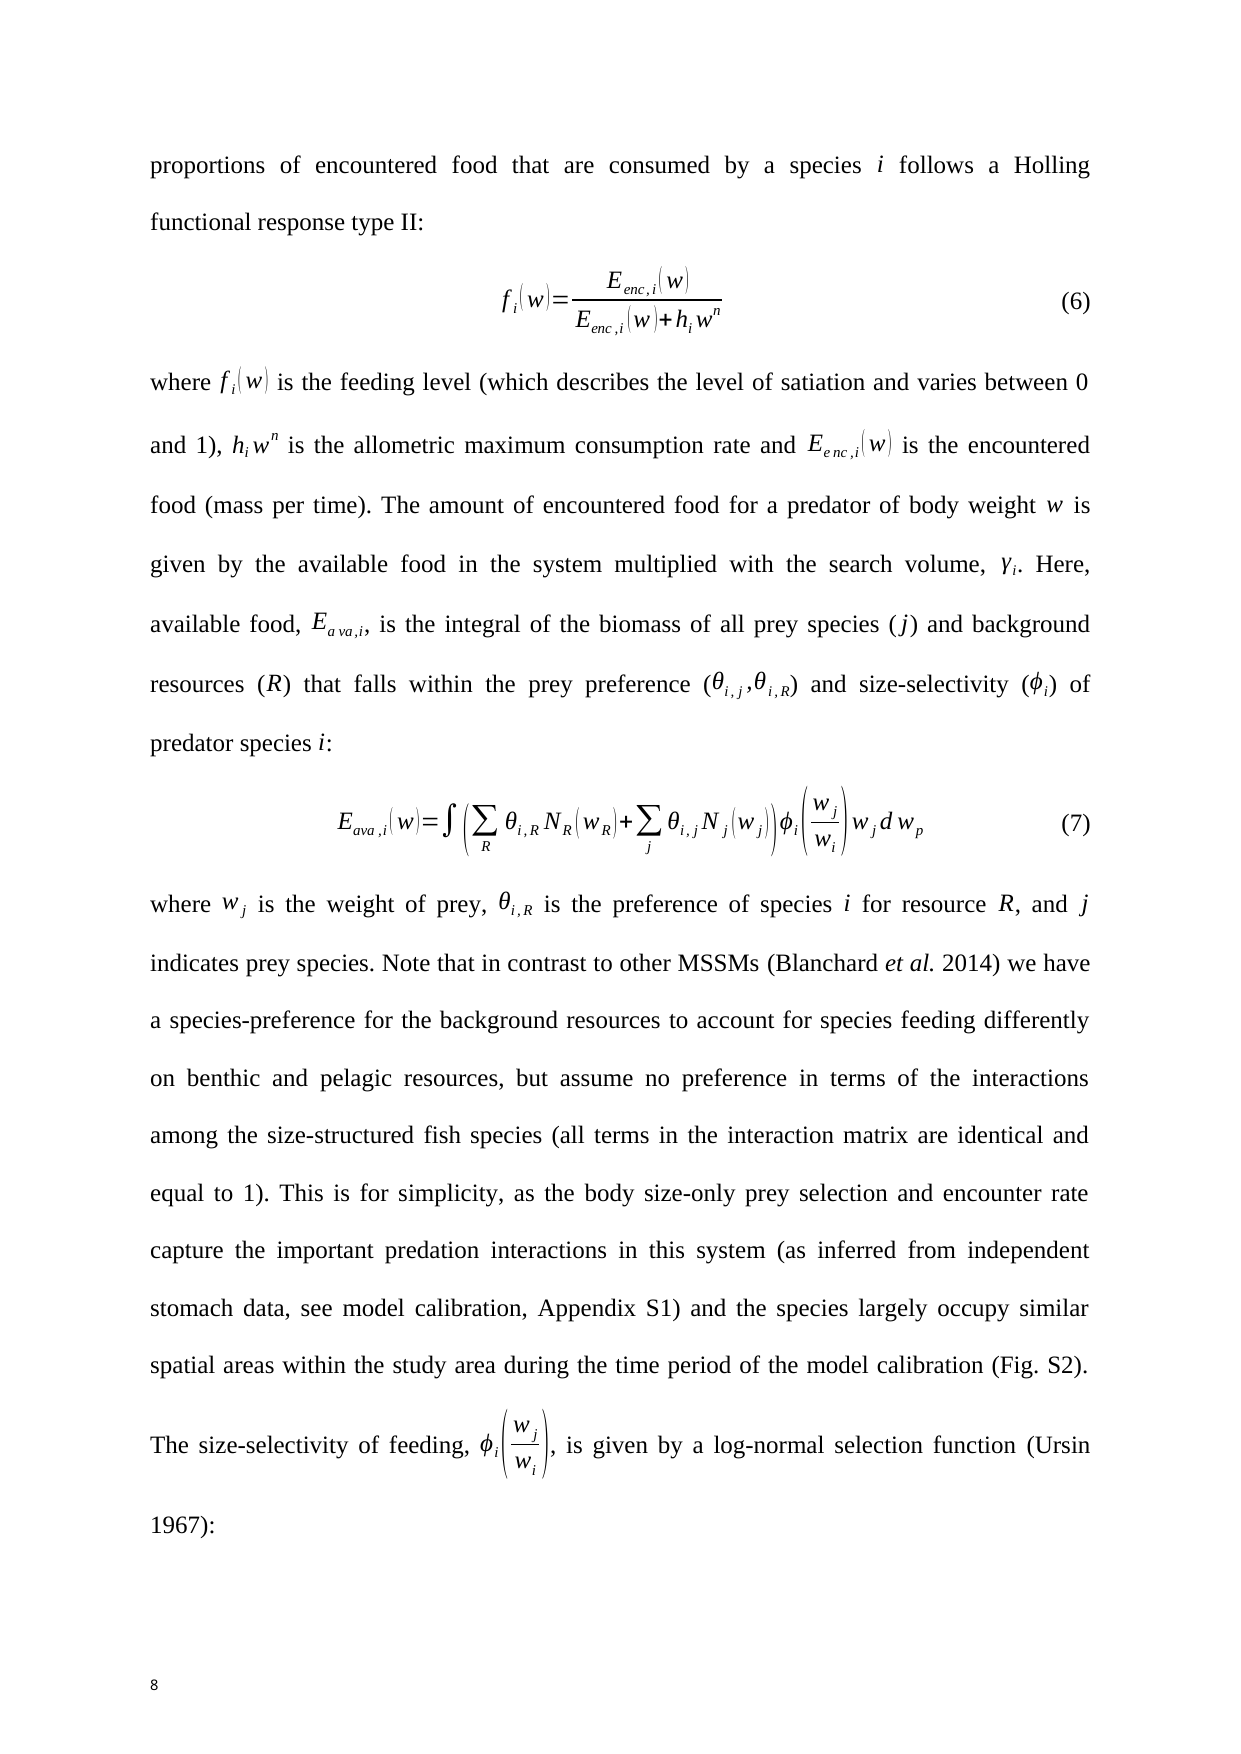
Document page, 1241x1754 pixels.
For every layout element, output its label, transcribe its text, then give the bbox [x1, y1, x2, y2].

text where is the weight of prey, is the preference of species for resource , and indicates prey species. Note that in contrast to other MSSMs (Blanchard et al. 2014) we have a species-preference for the background resources to account for species feeding differently on benthic and pelagic resources, but assume no preference in terms of the interactions among the size-structured fish species (all terms in the interaction matrix are identical and equal to 1). This is for simplicity, as the body size-only prey selection and encounter rate capture the important predation interactions in this system (as inferred from independent stomach data, see model calibration, Appendix S1) and the species largely occupy similar spatial areas within the study area during the time period of the model calibration (Fig. S2). The size-selectivity of feeding, , is given by a log-normal selection function (Ursin 1967): [150, 888, 1090, 1539]
text (6) [150, 265, 1090, 336]
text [150, 150, 1090, 236]
text (7) [150, 786, 1090, 859]
text where is the feeding level (which describes the level of satiation and varies between 0 and 1), is the allometric maximum consumption rate and is the encountered food (mass per time). The amount of encountered food for a predator of body weight is given by the available food in the system multiplied with the search volume, . Here, available food, , is the integral of the biomass of all prey species () and background resources () that falls within the prey preference () and size-selectivity () of predator species : [150, 365, 1090, 757]
